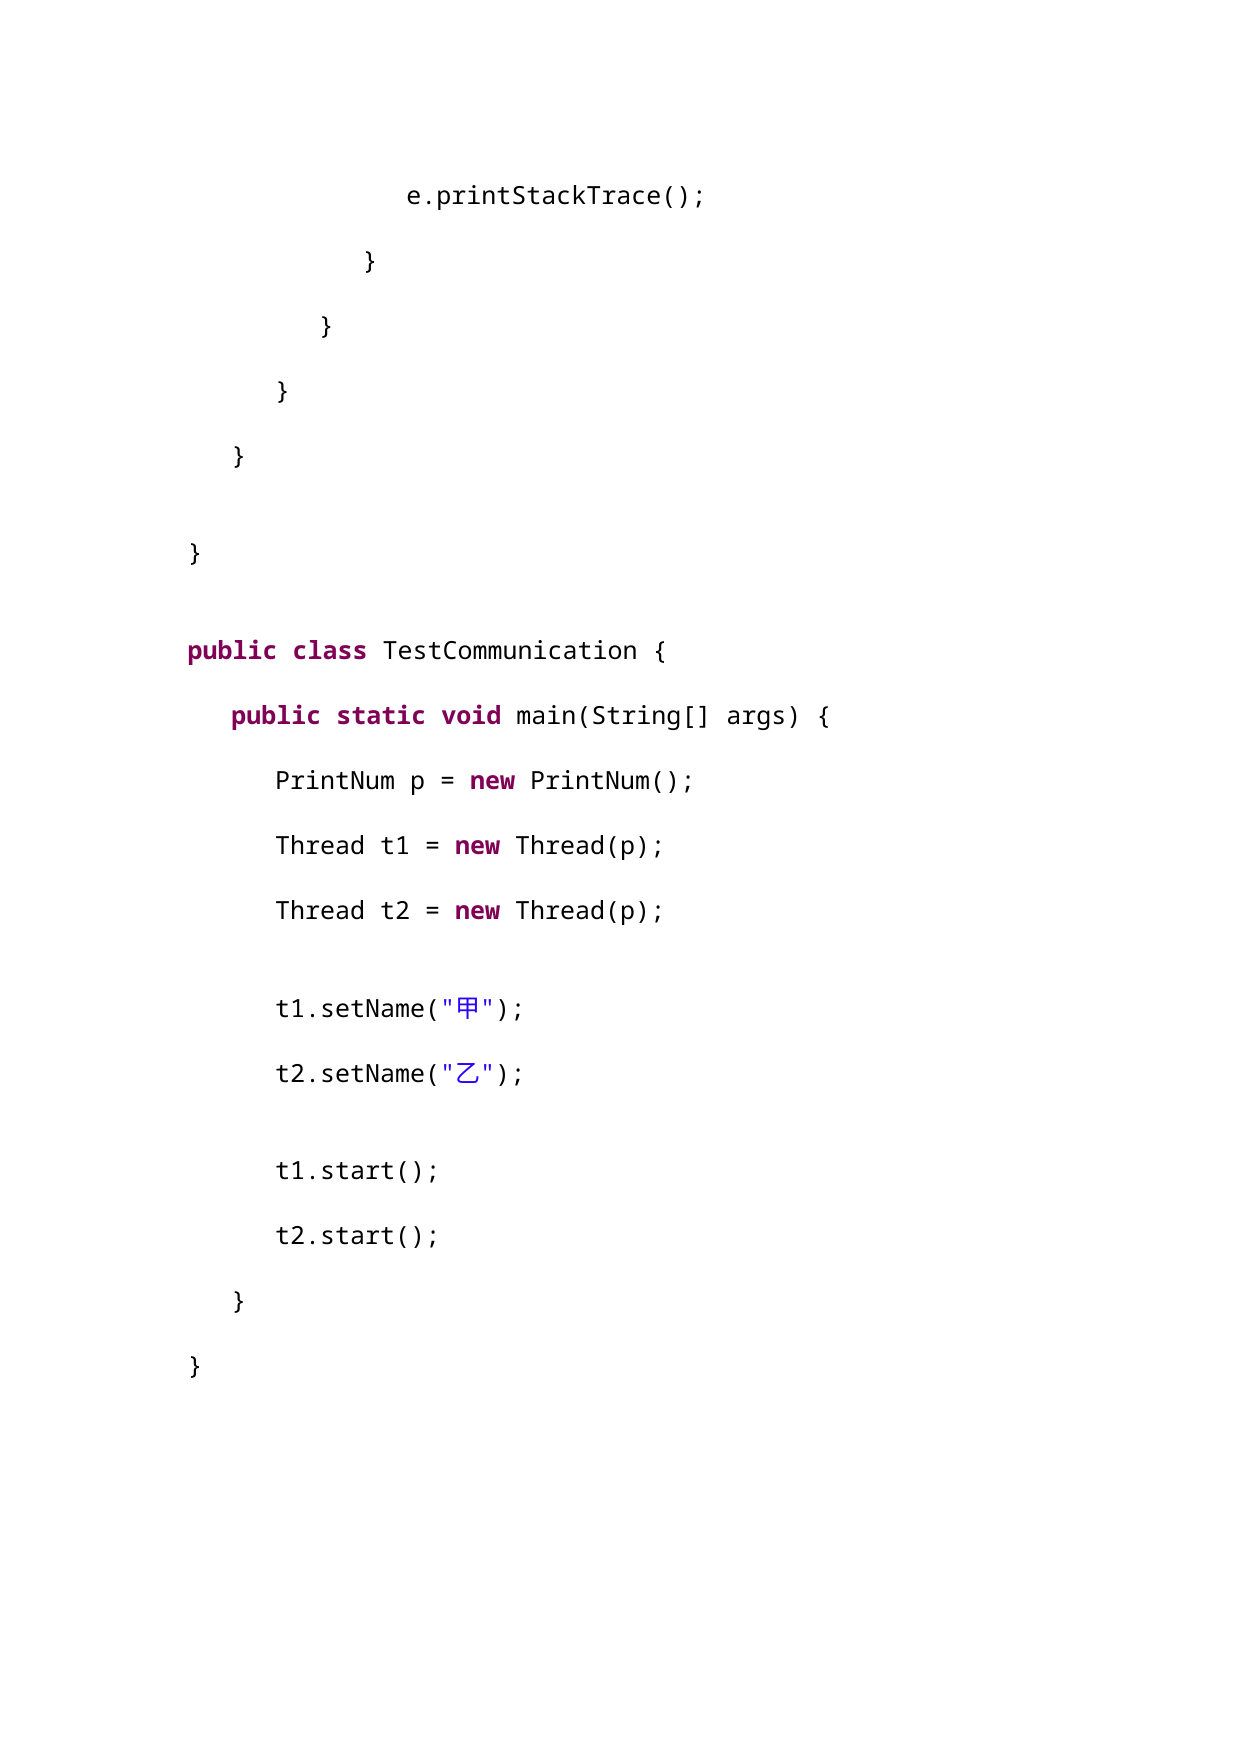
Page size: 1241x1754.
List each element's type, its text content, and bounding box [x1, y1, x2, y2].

text } [187, 357, 1053, 422]
text t1.setName("甲"); [187, 974, 1053, 1039]
text Thread t2 = new Thread(p); [187, 877, 1053, 942]
text t2.setName("乙"); [187, 1039, 1053, 1104]
text } [187, 1267, 1053, 1332]
text } [187, 292, 1053, 357]
text t1.start(); [187, 1137, 1053, 1202]
text public static void main(String[] args) { [187, 682, 1053, 747]
text } [187, 1332, 1053, 1397]
text t2.start(); [187, 1202, 1053, 1267]
text PrintNum p = new PrintNum(); [187, 747, 1053, 812]
text e.printStackTrace(); [187, 162, 1053, 227]
text public class TestCommunication { [187, 617, 1053, 682]
text } [187, 519, 1053, 584]
text } [187, 422, 1053, 487]
text } [187, 227, 1053, 292]
text Thread t1 = new Thread(p); [187, 812, 1053, 877]
